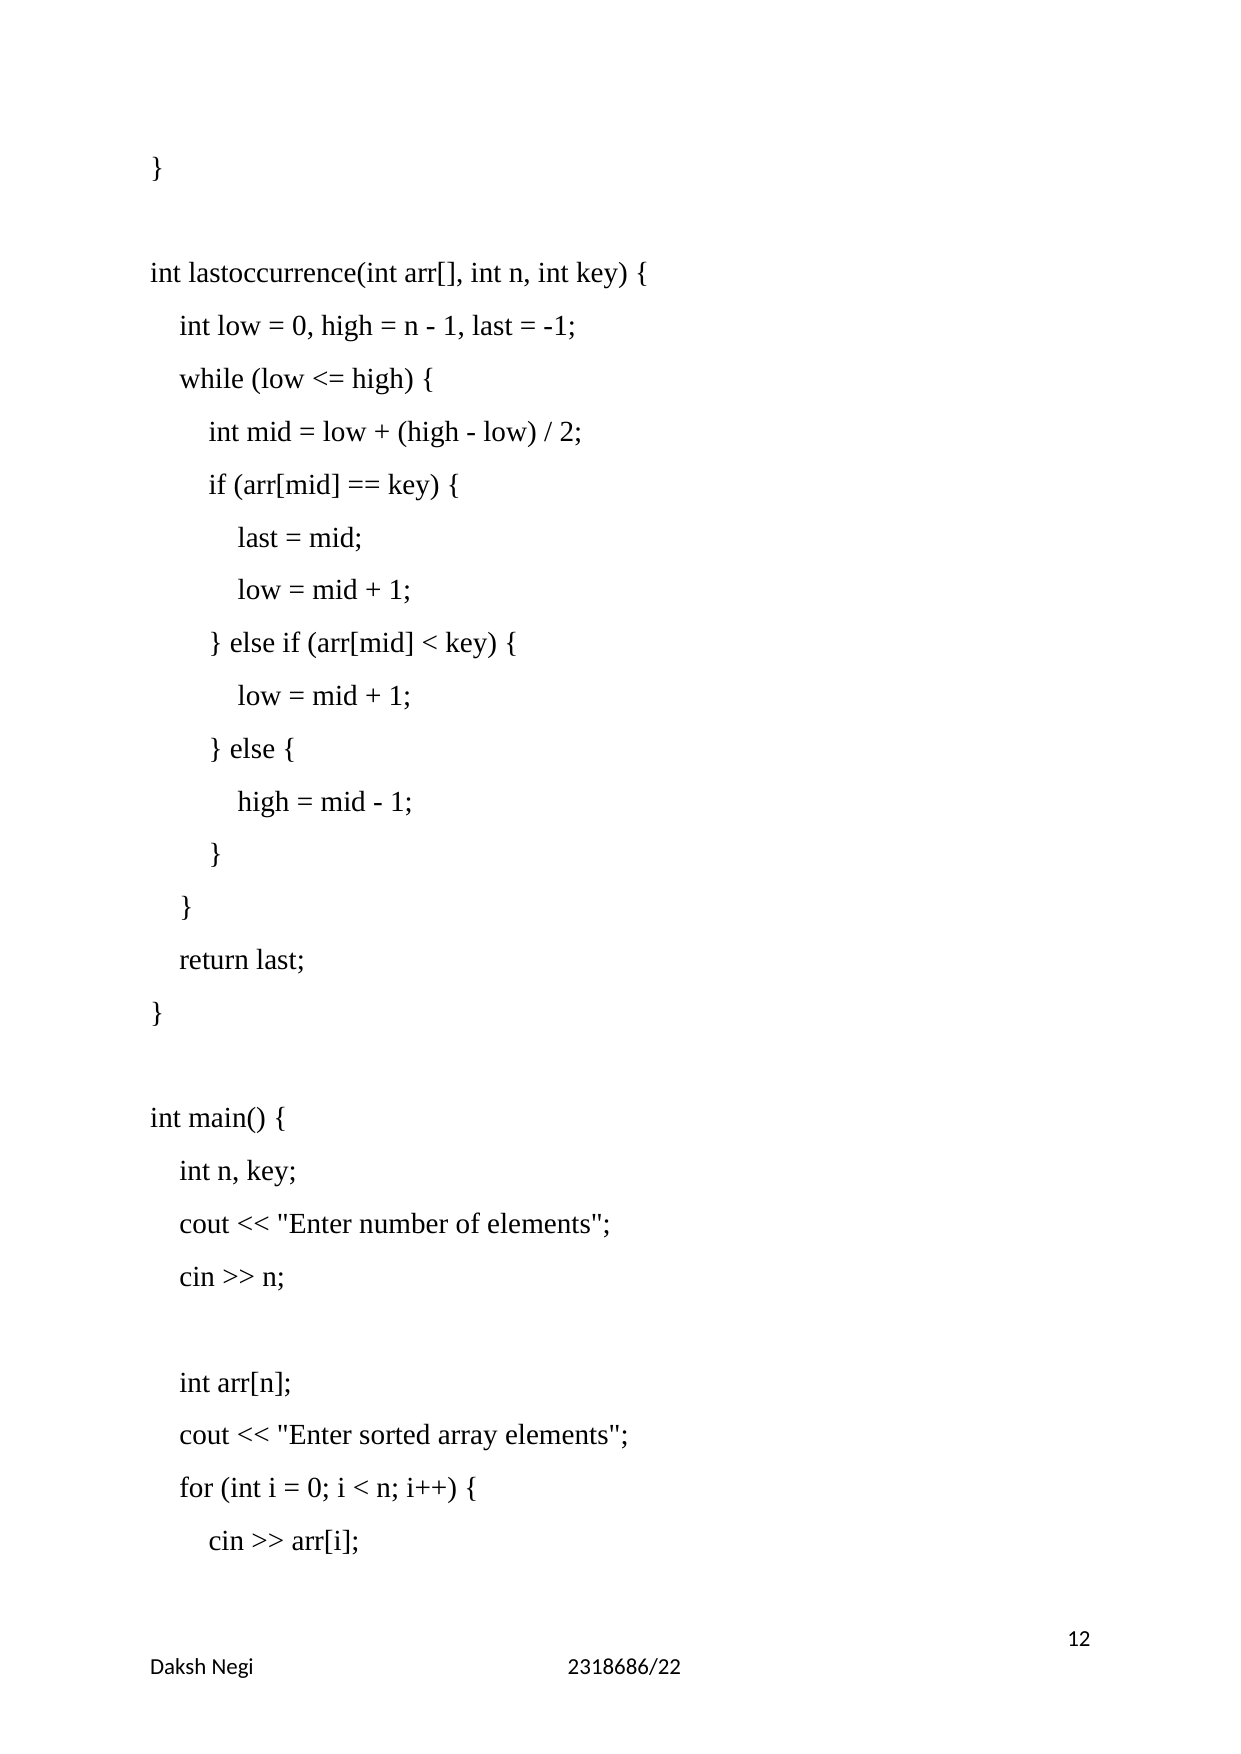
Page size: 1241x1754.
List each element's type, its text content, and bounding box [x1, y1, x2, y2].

text } [150, 889, 1090, 923]
text int main() { [150, 1101, 1090, 1134]
text if (arr[mid] == key) { [150, 467, 1090, 500]
text for (int i = 0; i < n; i++) { [150, 1470, 1090, 1504]
text } [150, 837, 1090, 870]
text cout << "Enter sorted array elements"; [150, 1417, 1090, 1451]
text return last; [150, 942, 1090, 976]
text int lastoccurrence(int arr[], int n, int key) { [150, 256, 1090, 289]
text } else { [150, 731, 1090, 764]
text low = mid + 1; [150, 678, 1090, 712]
text } [150, 150, 1090, 183]
text int n, key; [150, 1153, 1090, 1187]
text } else if (arr[mid] < key) { [150, 625, 1090, 659]
text cout << "Enter number of elements"; [150, 1206, 1090, 1240]
text low = mid + 1; [150, 572, 1090, 606]
text int arr[n]; [150, 1365, 1090, 1398]
text last = mid; [150, 520, 1090, 553]
text int mid = low + (high - low) / 2; [150, 414, 1090, 448]
text while (low <= high) { [150, 361, 1090, 395]
text high = mid - 1; [150, 784, 1090, 817]
text cin >> n; [150, 1259, 1090, 1293]
text cin >> arr[i]; [150, 1523, 1090, 1557]
text int low = 0, high = n - 1, last = -1; [150, 308, 1090, 342]
text } [150, 995, 1090, 1028]
